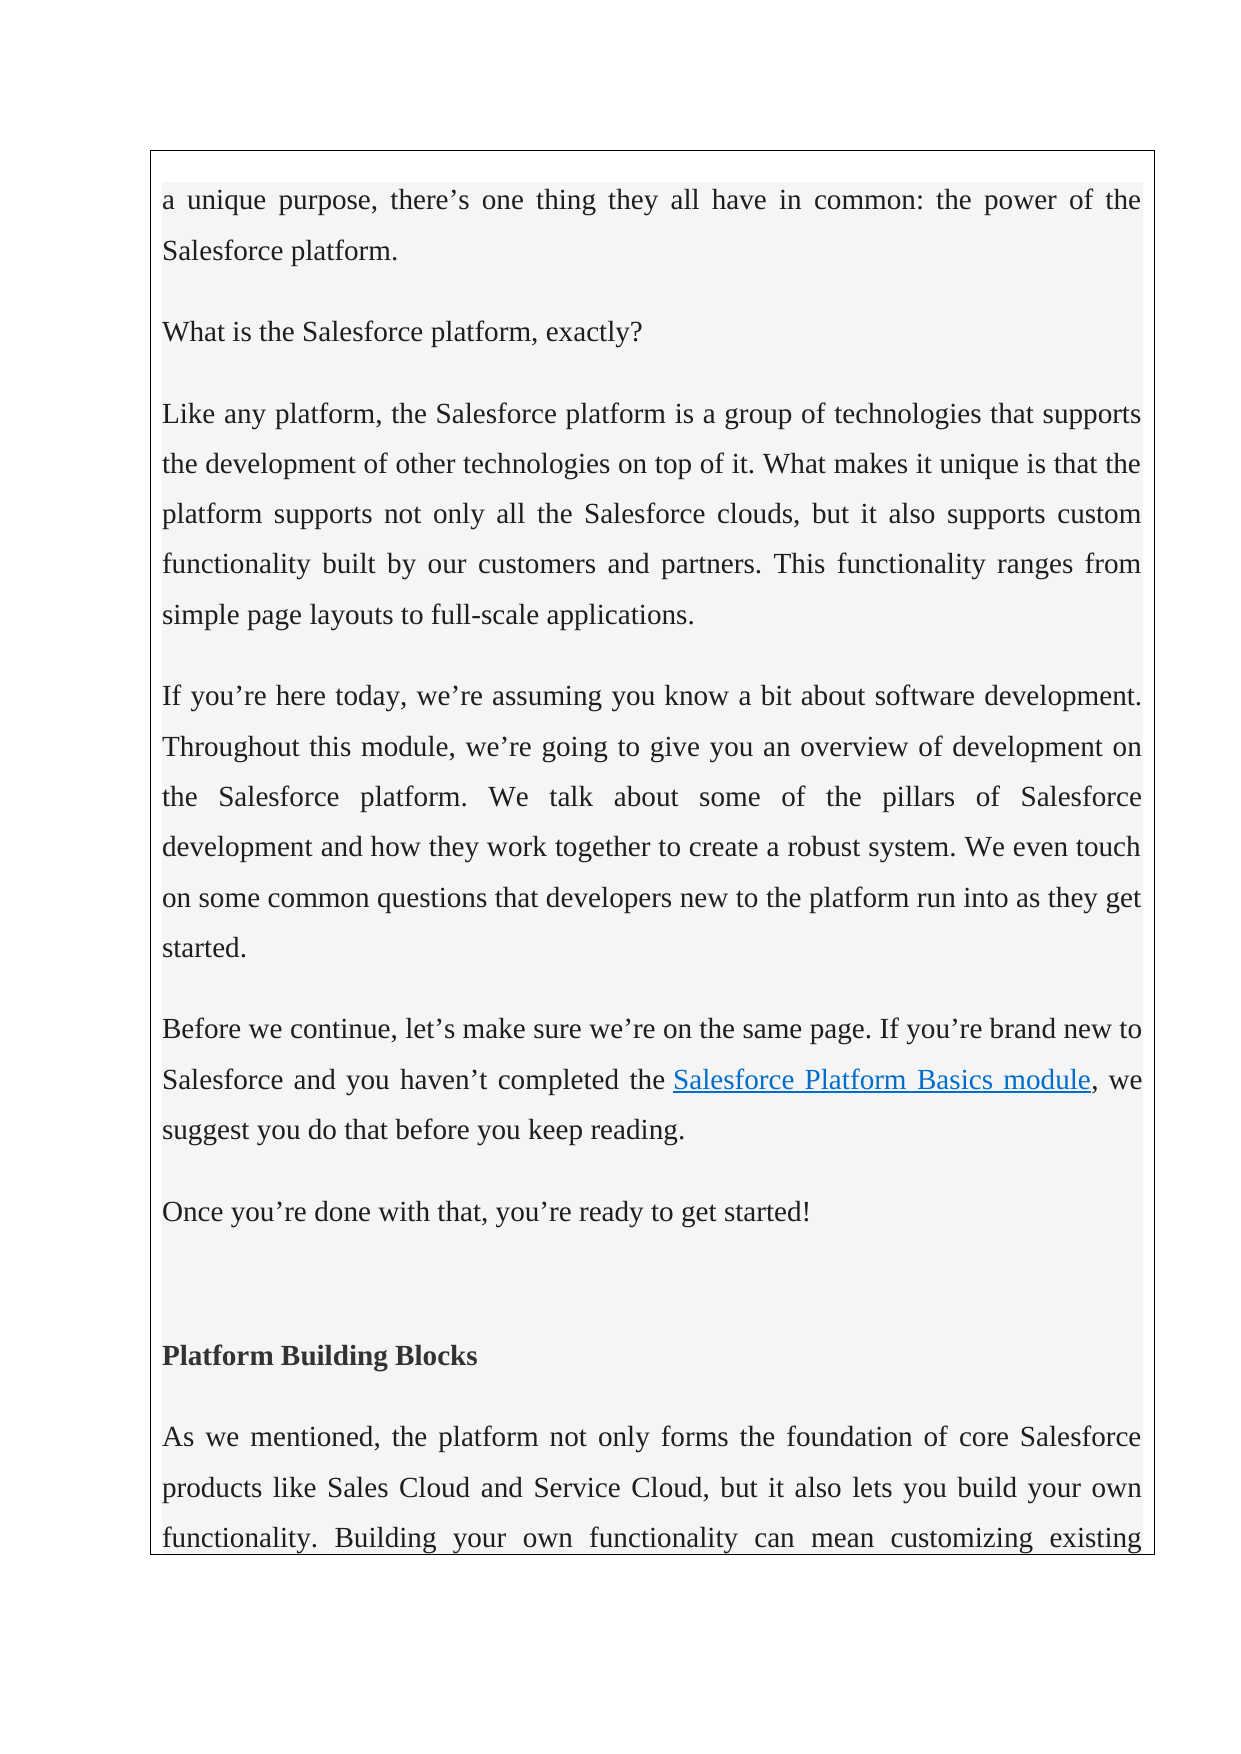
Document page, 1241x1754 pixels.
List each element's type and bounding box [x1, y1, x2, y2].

table_header [151, 151, 1154, 1554]
